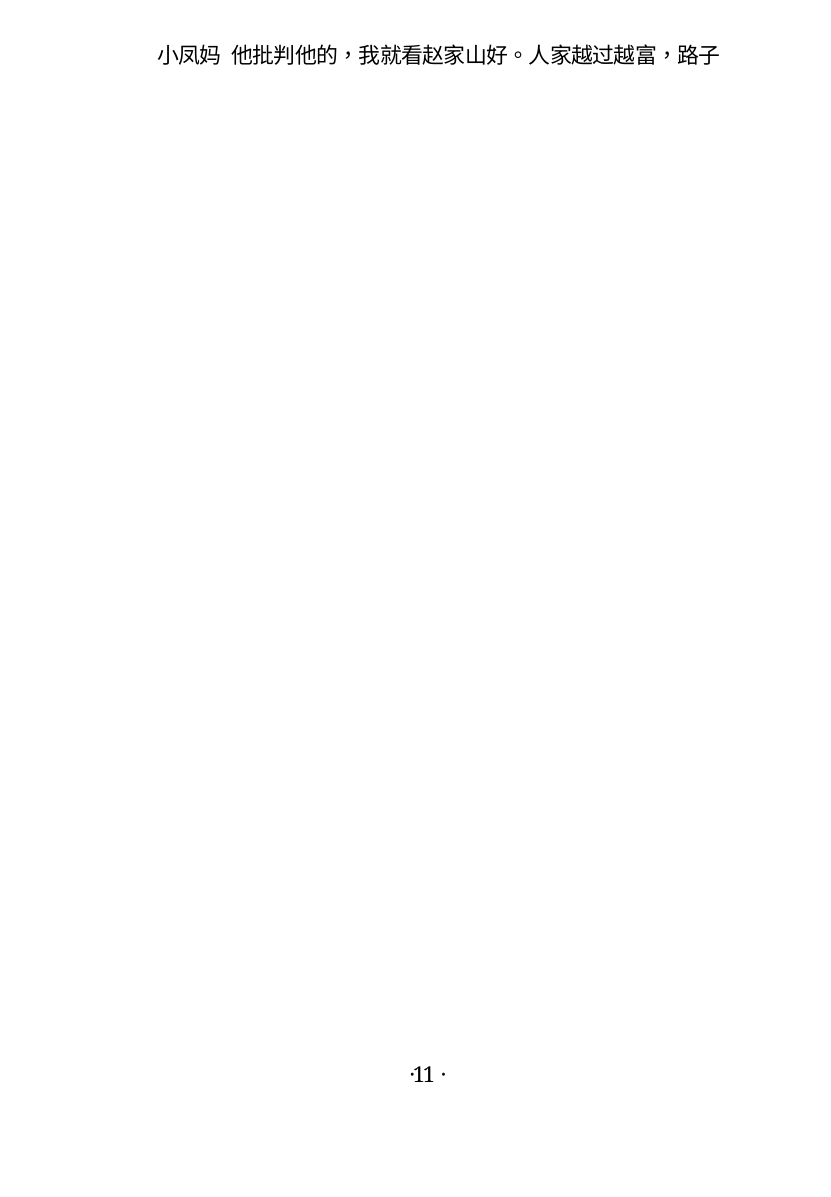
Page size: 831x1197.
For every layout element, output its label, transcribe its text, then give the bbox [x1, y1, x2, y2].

text 小凤妈 他批判他的，我就看赵家山好。人家越过越富，路子 [124, 42, 721, 69]
